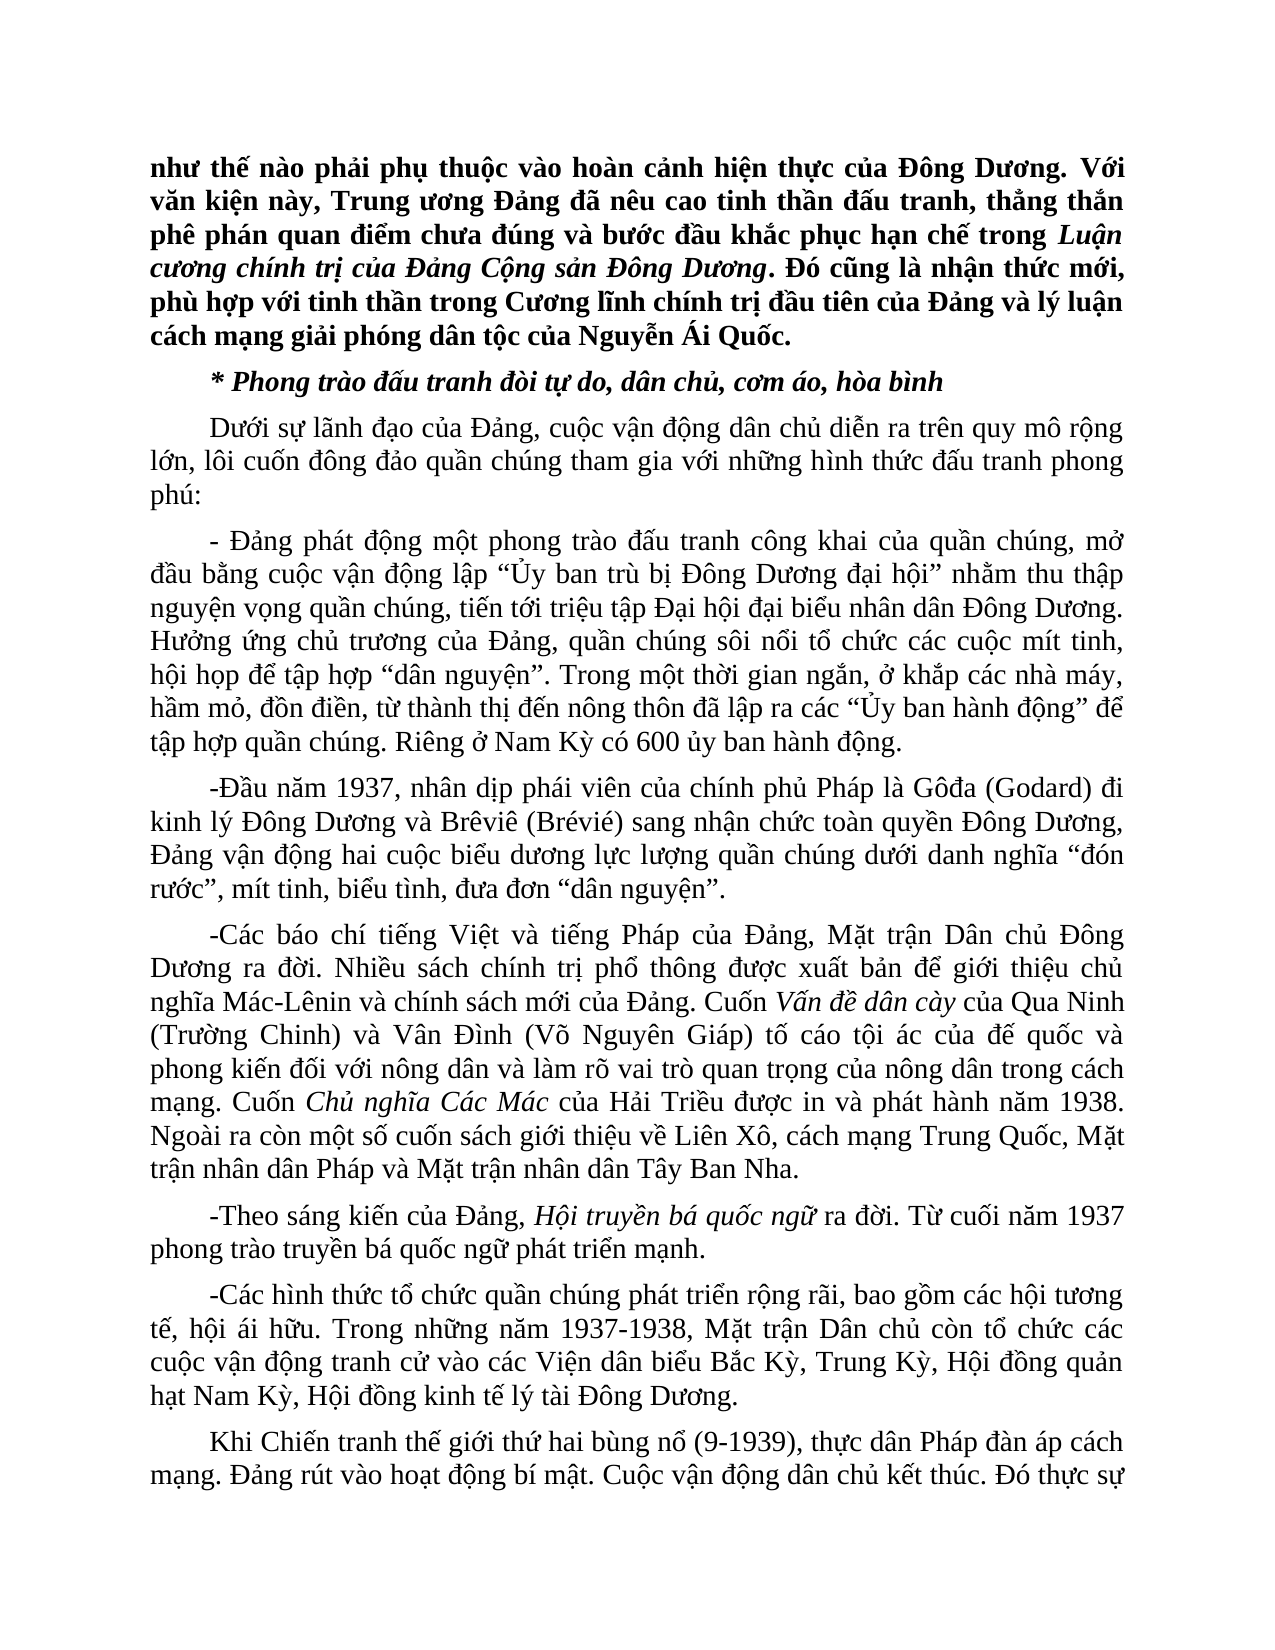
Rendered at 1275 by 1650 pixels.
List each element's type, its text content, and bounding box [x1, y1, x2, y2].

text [150, 150, 1125, 351]
text -Các báo chí tiếng Việt và tiếng Pháp của Đảng, Mặt trận Dân chủ Đông Dương ra đời. Nhiều sách chính trị phổ thông được xuất bản để giới thiệu chủ nghĩa Mác-Lênin và chính sách mới của Đảng. Cuốn Vấn đề dân cày của Qua Ninh (Trường Chinh) và Vân Đình (Võ Nguyên Giáp) tố cáo tội ác của đế quốc và phong kiến đối với nông dân và làm rõ vai trò quan trọng của nông dân trong cách mạng. Cuốn Chủ nghĩa Các Mác của Hải Triều được in và phát hành năm 1938. Ngoài ra còn một số cuốn sách giới thiệu về Liên Xô, cách mạng Trung Quốc, Mặt trận nhân dân Pháp và Mặt trận nhân dân Tây Ban Nha. [150, 917, 1125, 1185]
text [150, 1424, 1125, 1491]
text -Theo sáng kiến của Đảng, Hội truyền bá quốc ngữ ra đời. Từ cuối năm 1937 phong trào truyền bá quốc ngữ phát triển mạnh. [150, 1198, 1125, 1265]
text - Đảng phát động một phong trào đấu tranh công khai của quần chúng, mở đầu bằng cuộc vận động lập “Ủy ban trù bị Đông Dương đại hội” nhằm thu thập nguyện vọng quần chúng, tiến tới triệu tập Đại hội đại biểu nhân dân Đông Dương. Hưởng ứng chủ trương của Đảng, quần chúng sôi nổi tổ chức các cuộc mít tinh, hội họp để tập hợp “dân nguyện”. Trong một thời gian ngắn, ở khắp các nhà máy, hầm mỏ, đồn điền, từ thành thị đến nông thôn đã lập ra các “Ủy ban hành động” để tập hợp quần chúng. Riêng ở Nam Kỳ có 600 ủy ban hành động. [150, 523, 1125, 758]
text -Các hình thức tổ chức quần chúng phát triển rộng rãi, bao gồm các hội tương tế, hội ái hữu. Trong những năm 1937-1938, Mặt trận Dân chủ còn tổ chức các cuộc vận động tranh cử vào các Viện dân biểu Bắc Kỳ, Trung Kỳ, Hội đồng quản hạt Nam Kỳ, Hội đồng kinh tế lý tài Đông Dương. [150, 1277, 1125, 1411]
text Dưới sự lãnh đạo của Đảng, cuộc vận động dân chủ diễn ra trên quy mô rộng lớn, lôi cuốn đông đảo quần chúng tham gia với những hình thức đấu tranh phong phú: [150, 410, 1125, 510]
text * Phong trào đấu tranh đòi tự do, dân chủ, cơm áo, hòa bình [150, 364, 1125, 397]
text -Đầu năm 1937, nhân dịp phái viên của chính phủ Pháp là Gôđa (Godard) đi kinh lý Đông Dương và Brêviê (Brévié) sang nhận chức toàn quyền Đông Dương, Đảng vận động hai cuộc biểu dương lực lượng quần chúng dưới danh nghĩa “đón rước”, mít tinh, biểu tình, đưa đơn “dân nguyện”. [150, 770, 1125, 904]
